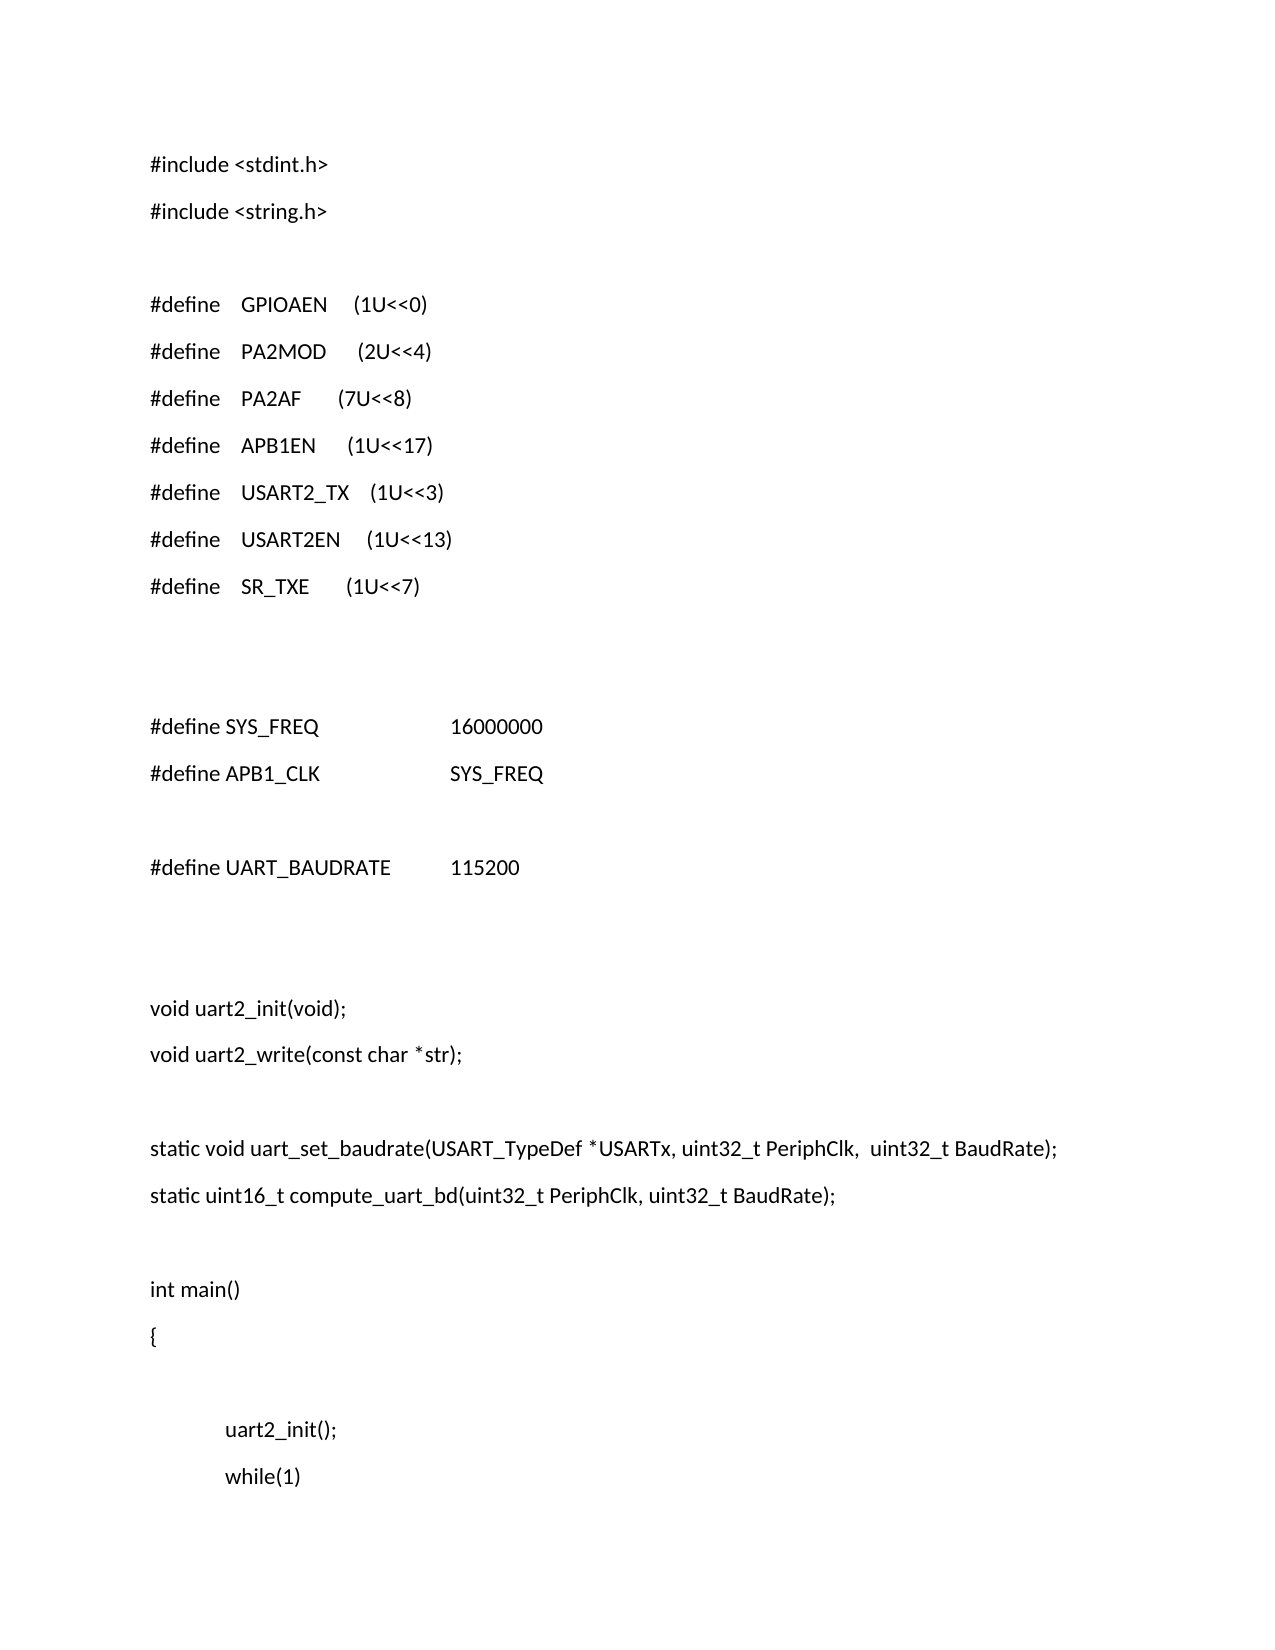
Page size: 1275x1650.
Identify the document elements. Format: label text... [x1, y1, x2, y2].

text #define APB1_CLK SYS_FREQ [150, 759, 1125, 787]
text { [150, 1322, 1125, 1350]
text #define APB1EN (1U<<17) [150, 431, 1125, 459]
text void uart2_write(const char *str); [150, 1041, 1125, 1069]
text #define SYS_FREQ 16000000 [150, 712, 1125, 741]
text void uart2_init(void); [150, 994, 1125, 1022]
text #define UART_BAUDRATE 115200 [150, 853, 1125, 881]
text int main() [150, 1275, 1125, 1303]
text #define USART2EN (1U<<13) [150, 525, 1125, 553]
text static uint16_t compute_uart_bd(uint32_t PeriphClk, uint32_t BaudRate); [150, 1181, 1125, 1209]
text uart2_init(); [150, 1416, 1125, 1444]
text #define PA2MOD (2U<<4) [150, 337, 1125, 366]
text #include <string.h> [150, 197, 1125, 225]
text while(1) [150, 1462, 1125, 1491]
text #include <stdint.h> [150, 150, 1125, 178]
text static void uart_set_baudrate(USART_TypeDef *USARTx, uint32_t PeriphClk, uint32_t BaudRate); [150, 1134, 1125, 1162]
text #define PA2AF (7U<<8) [150, 384, 1125, 412]
text #define GPIOAEN (1U<<0) [150, 291, 1125, 319]
text #define SR_TXE (1U<<7) [150, 572, 1125, 600]
text #define USART2_TX (1U<<3) [150, 478, 1125, 506]
